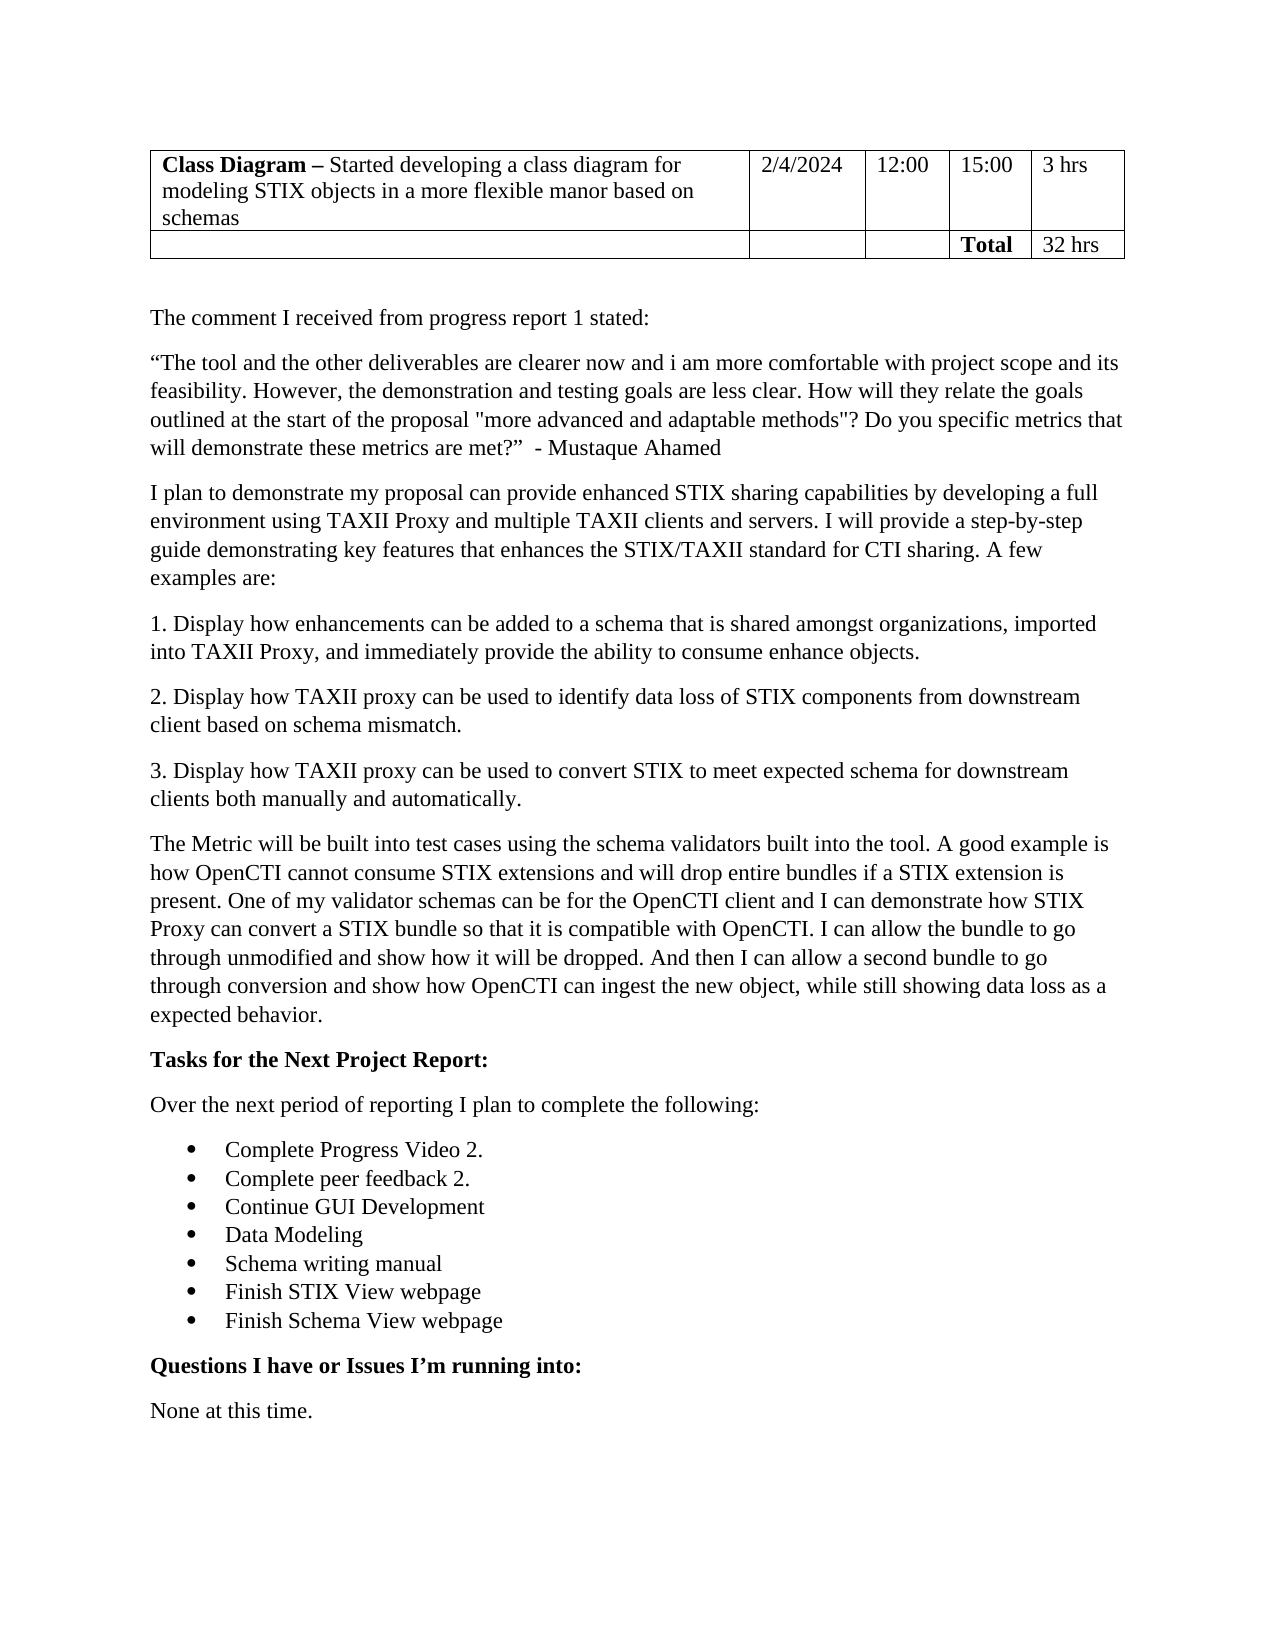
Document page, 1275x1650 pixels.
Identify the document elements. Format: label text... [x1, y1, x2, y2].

table_cell 32 hrs [1032, 231, 1124, 257]
text None at this time. [150, 1397, 1125, 1423]
text 1. Display how enhancements can be added to a schema that is shared amongst organizations, imported into TAXII Proxy, and immediately provide the ability to consume enhance objects. [150, 609, 1125, 664]
table_cell 2/4/2024 [750, 151, 865, 230]
table_cell 12:00 [866, 151, 949, 230]
table_cell [866, 231, 949, 257]
list Complete Progress Video 2. [187, 1136, 1125, 1162]
list Schema writing manual [187, 1250, 1125, 1276]
table_cell Class Diagram – Started developing a class diagram for modeling STIX objects in a more flexible manor based on schemas [151, 151, 749, 230]
list Finish Schema View webpage [187, 1307, 1125, 1333]
text 3. Display how TAXII proxy can be used to convert STIX to meet expected schema for downstream clients both manually and automatically. [150, 757, 1125, 811]
text Over the next period of reporting I plan to complete the following: [150, 1091, 1125, 1117]
list Finish STIX View webpage [187, 1278, 1125, 1305]
text Questions I have or Issues I’m running into: [150, 1352, 1125, 1378]
table_cell 15:00 [950, 151, 1031, 230]
list Complete peer feedback 2. [187, 1164, 1125, 1191]
text The comment I received from progress report 1 stated: [150, 304, 1125, 330]
table_cell Total [950, 231, 1031, 257]
text 2. Display how TAXII proxy can be used to identify data loss of STIX components from downstream client based on schema mismatch. [150, 683, 1125, 738]
list Data Modeling [187, 1221, 1125, 1248]
table_cell 3 hrs [1032, 151, 1124, 230]
text Tasks for the Next Project Report: [150, 1046, 1125, 1072]
list Continue GUI Development [187, 1193, 1125, 1219]
table_cell [750, 231, 865, 257]
text “The tool and the other deliverables are clearer now and i am more comfortable with project scope and its feasibility. However, the demonstration and testing goals are less clear. How will they relate the goals outlined at the start of the proposal "more advanced and adaptable methods"? Do you specific metrics that will demonstrate these metrics are met?” - Mustaque Ahamed [150, 349, 1125, 460]
table_cell [151, 231, 749, 257]
text I plan to demonstrate my proposal can provide enhanced STIX sharing capabilities by developing a full environment using TAXII Proxy and multiple TAXII clients and servers. I will provide a step-by-step guide demonstrating key features that enhances the STIX/TAXII standard for CTI sharing. A few examples are: [150, 479, 1125, 591]
text The Metric will be built into test cases using the schema validators built into the tool. A good example is how OpenCTI cannot consume STIX extensions and will drop entire bundles if a STIX extension is present. One of my validator schemas can be for the OpenCTI client and I can demonstrate how STIX Proxy can convert a STIX bundle so that it is compatible with OpenCTI. I can allow the bundle to go through unmodified and show how it will be dropped. And then I can allow a second bundle to go through conversion and show how OpenCTI can ingest the new object, while still showing data loss as a expected behavior. [150, 830, 1125, 1027]
